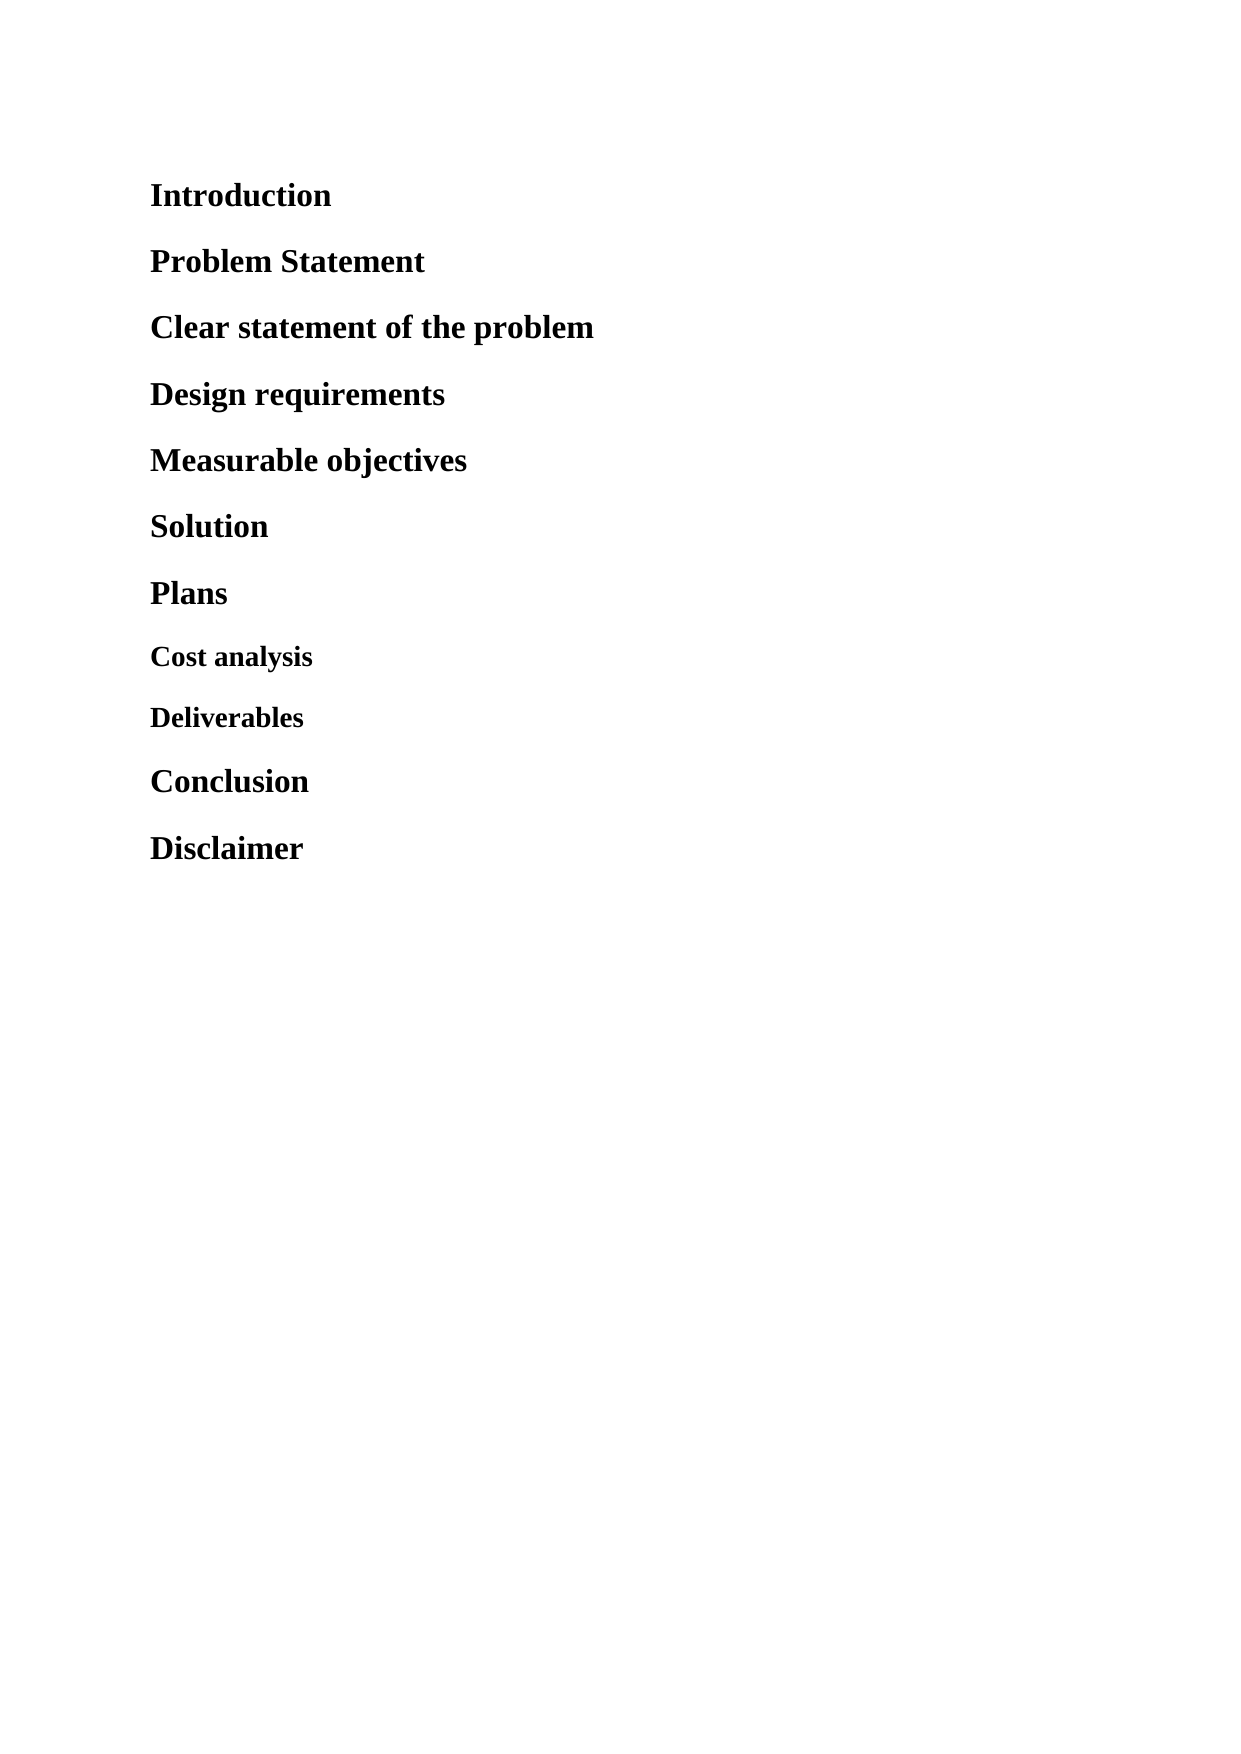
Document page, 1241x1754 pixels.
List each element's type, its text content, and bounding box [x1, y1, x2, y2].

subtitle Cost analysis [150, 639, 1090, 673]
subtitle Introduction [150, 175, 1090, 213]
subtitle Deliverables [150, 701, 1090, 734]
subtitle Design requirements [150, 374, 1090, 412]
subtitle Measurable objectives [150, 440, 1090, 479]
subtitle Problem Statement [150, 241, 1090, 280]
subtitle Solution [150, 507, 1090, 545]
subtitle Disclaimer [150, 828, 1090, 866]
subtitle Conclusion [150, 762, 1090, 800]
subtitle Clear statement of the problem [150, 308, 1090, 346]
subtitle Plans [150, 573, 1090, 611]
